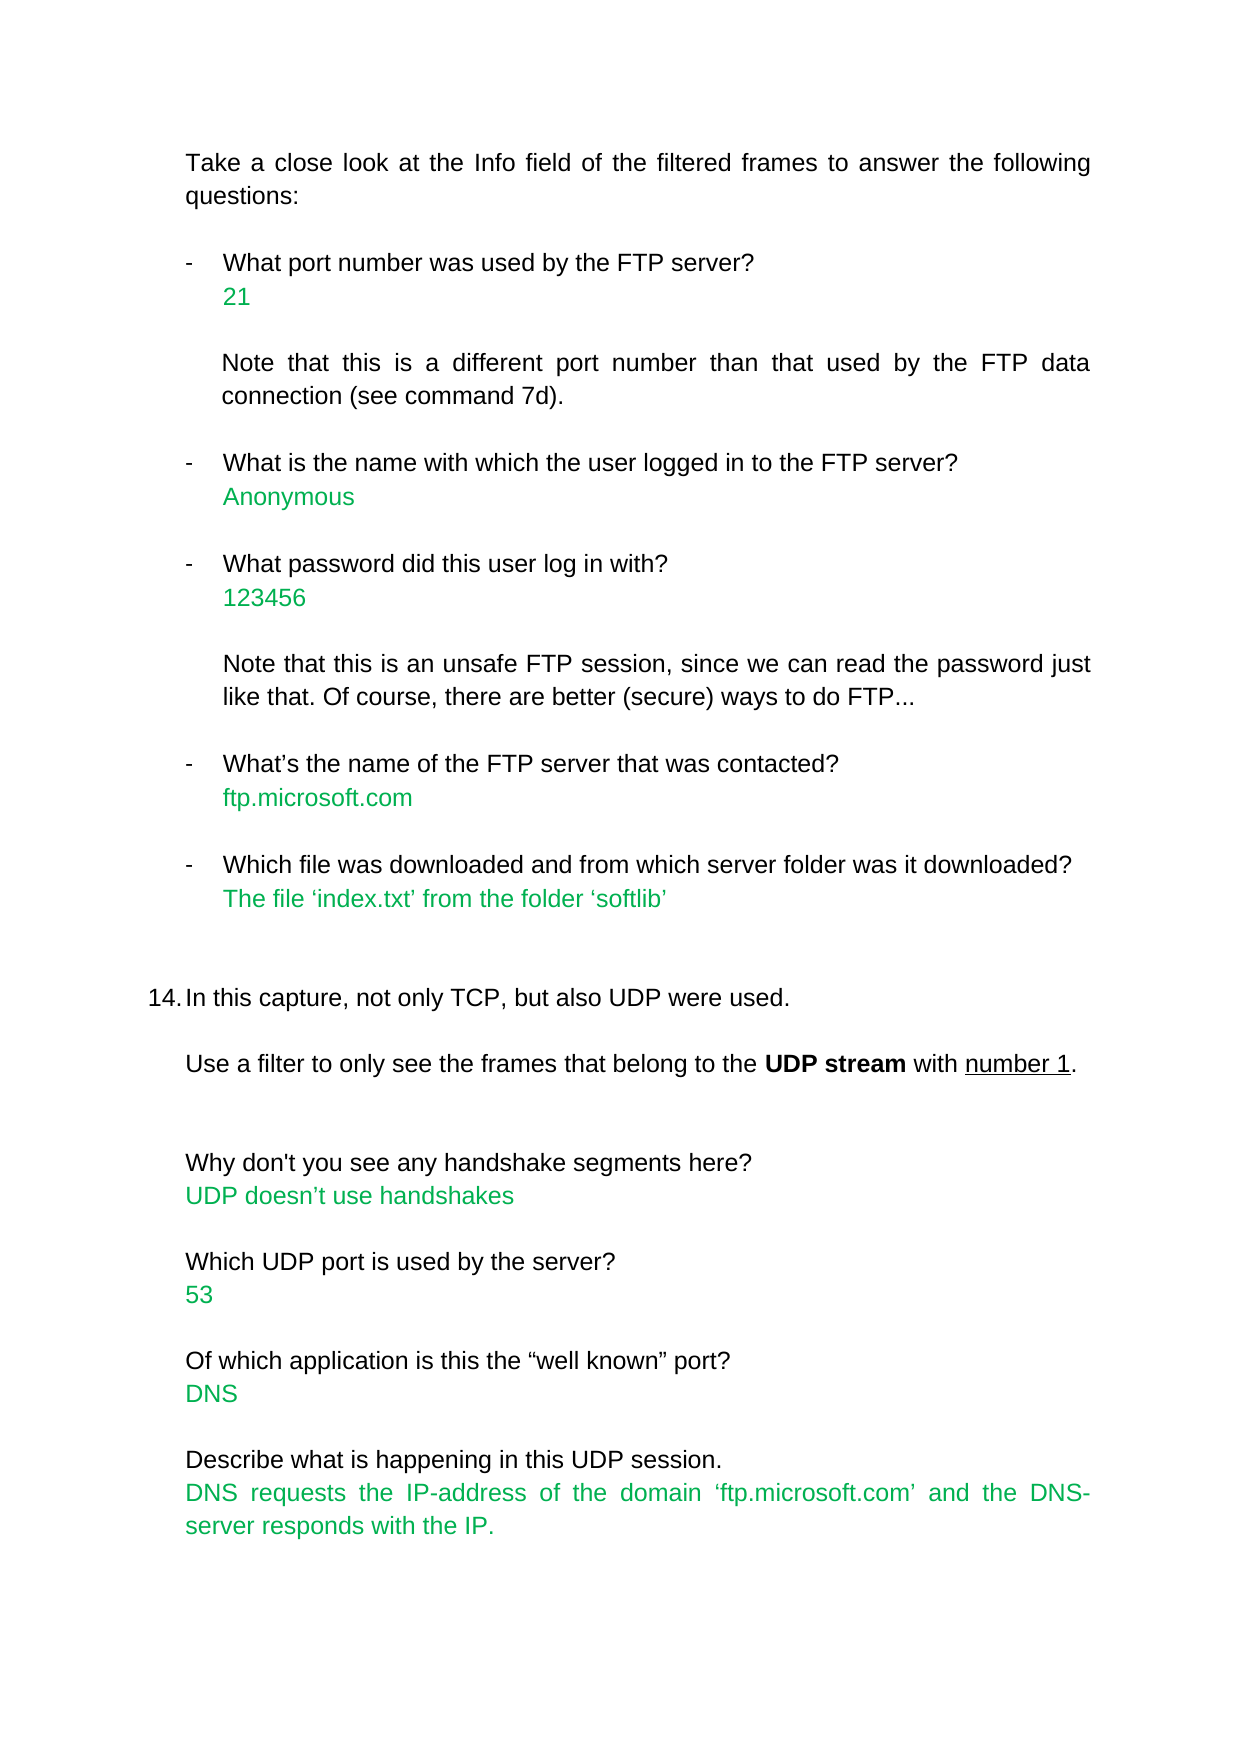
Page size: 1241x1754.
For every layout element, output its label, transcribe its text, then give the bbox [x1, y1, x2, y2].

list What’s the name of the FTP server that was contacted? [185, 748, 1093, 778]
list Take a close look at the Info field of the filtered frames to answer the following questions: [185, 148, 1093, 209]
list In this capture, not only TCP, but also UDP were used. [148, 983, 1093, 1012]
list DNS requests the IP-address of the domain ‘ftp.microsoft.com’ and the DNS-server responds with the IP. [185, 1478, 1093, 1540]
list Which file was downloaded and from which server folder was it downloaded? [185, 849, 1093, 879]
list UDP doesn’t use handshakes [185, 1181, 1093, 1210]
list Describe what is happening in this UDP session. [185, 1445, 1093, 1474]
list Why don't you see any handshake segments here? [185, 1148, 1093, 1177]
list Which UDP port is used by the server? [185, 1247, 1093, 1276]
list Use a filter to only see the frames that belong to the UDP stream with number 1. [185, 1049, 1093, 1078]
list Note that this is an unsafe FTP session, since we can read the password just like that. Of course, there are better (secure) ways to do FTP... [223, 649, 1093, 711]
list ftp.microsoft.com [223, 783, 1093, 812]
list 123456 [223, 583, 1093, 612]
list 53 [185, 1280, 1093, 1309]
list 21 [223, 282, 1093, 310]
list What password did this user log in with? [185, 548, 1093, 578]
list What port number was used by the FTP server? [185, 247, 1093, 277]
list Note that this is a different port number than that used by the FTP data connection (see command 7d). [221, 348, 1093, 409]
list The file ‘index.txt’ from the folder ‘softlib’ [223, 884, 1093, 913]
list DNS [185, 1379, 1093, 1408]
list Of which application is this the “well known” port? [185, 1346, 1093, 1375]
list Anonymous [223, 482, 1093, 511]
list What is the name with which the user logged in to the FTP server? [185, 447, 1093, 477]
